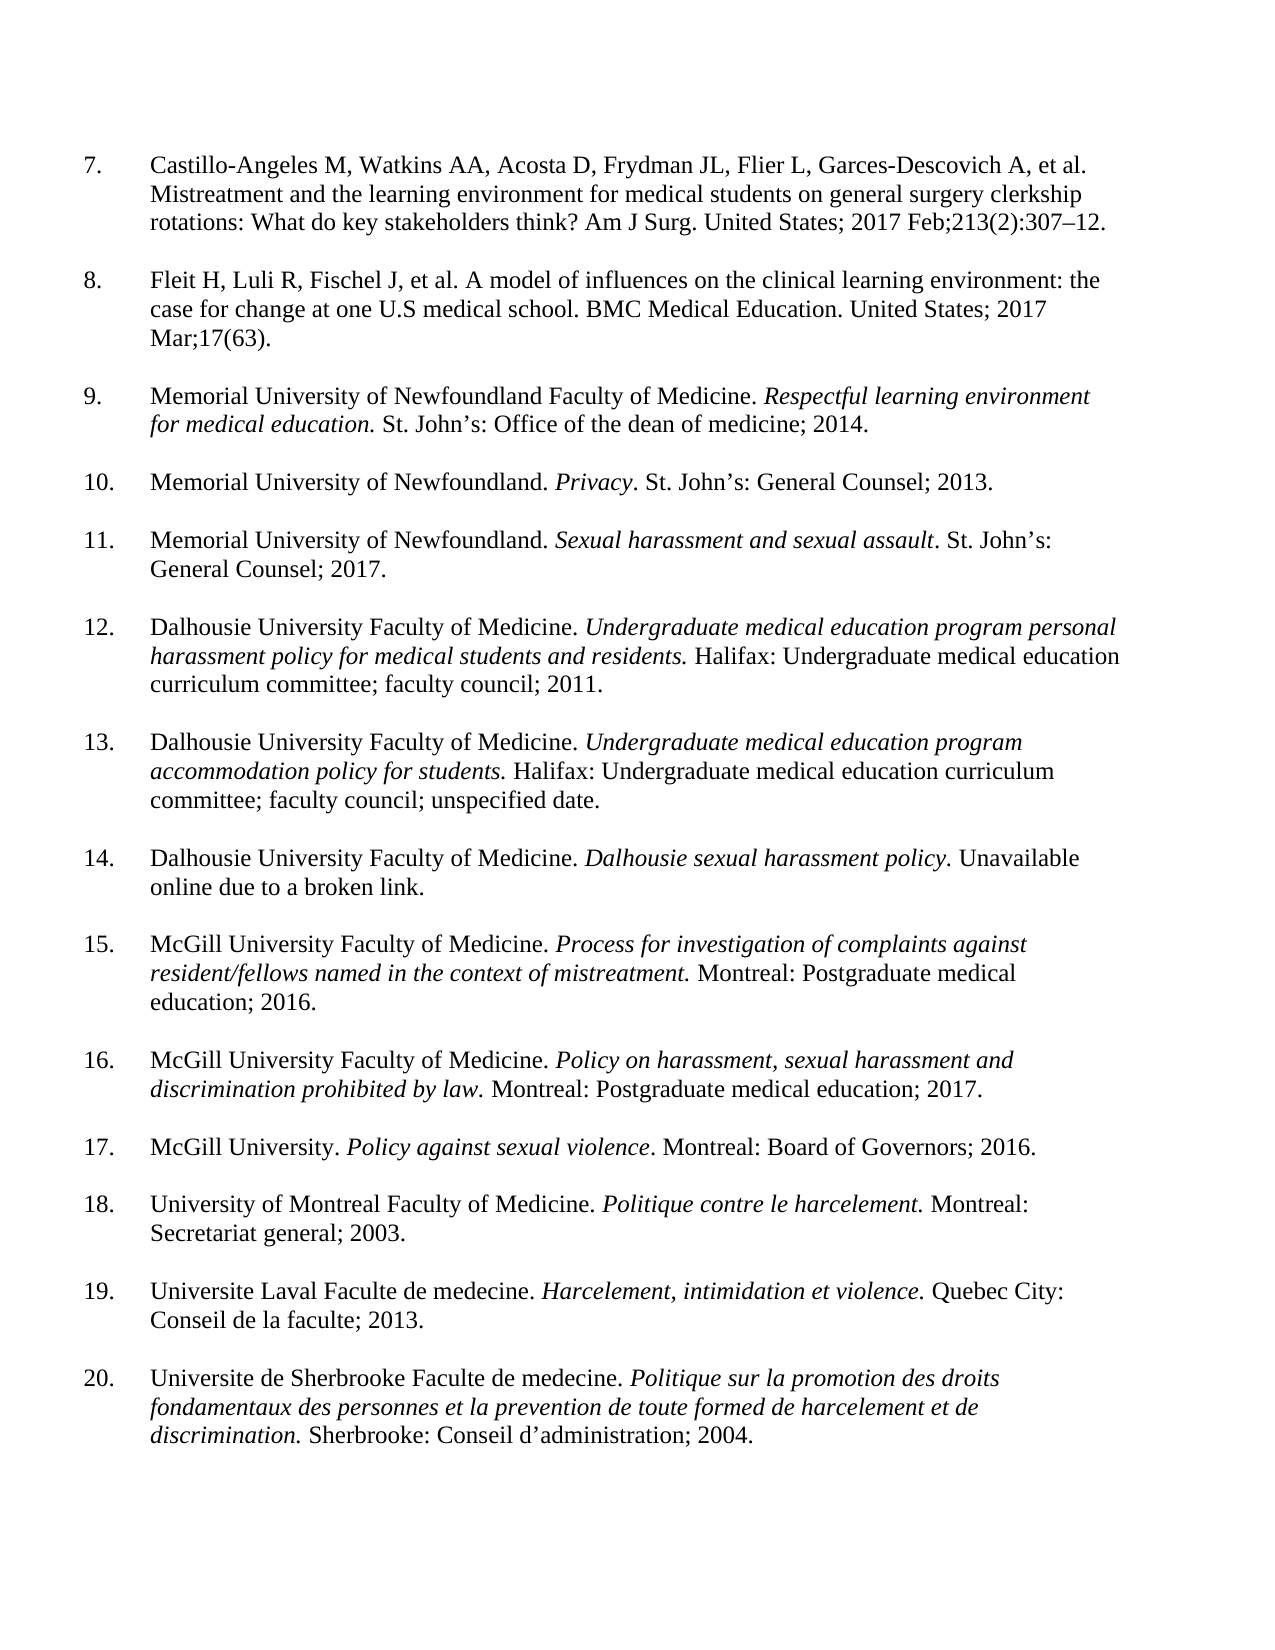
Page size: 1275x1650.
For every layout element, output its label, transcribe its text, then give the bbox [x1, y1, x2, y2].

text 8. Fleit H, Luli R, Fischel J, et al. A model of influences on the clinical learning environment: the case for change at one U.S medical school. BMC Medical Education. United States; 2017 Mar;17(63). [83, 265, 1125, 352]
text 7. Castillo-Angeles M, Watkins AA, Acosta D, Frydman JL, Flier L, Garces-Descovich A, et al. Mistreatment and the learning environment for medical students on general surgery clerkship rotations: What do key stakeholders think? Am J Surg. United States; 2017 Feb;213(2):307–12. [83, 150, 1125, 236]
text 12. Dalhousie University Faculty of Medicine. Undergraduate medical education program personal harassment policy for medical students and residents. Halifax: Undergraduate medical education curriculum committee; faculty council; 2011. [83, 612, 1125, 698]
text 14. Dalhousie University Faculty of Medicine. Dalhousie sexual harassment policy. Unavailable online due to a broken link. [83, 843, 1125, 900]
text 18. University of Montreal Faculty of Medicine. Politique contre le harcelement. Montreal: Secretariat general; 2003. [83, 1189, 1125, 1247]
text 16. McGill University Faculty of Medicine. Policy on harassment, sexual harassment and discrimination prohibited by law. Montreal: Postgraduate medical education; 2017. [83, 1045, 1125, 1102]
text 13. Dalhousie University Faculty of Medicine. Undergraduate medical education program accommodation policy for students. Halifax: Undergraduate medical education curriculum committee; faculty council; unspecified date. [83, 727, 1125, 814]
text 9. Memorial University of Newfoundland Faculty of Medicine. Respectful learning environment for medical education. St. John’s: Office of the dean of medicine; 2014. [83, 381, 1125, 438]
text 19. Universite Laval Faculte de medecine. Harcelement, intimidation et violence. Quebec City: Conseil de la faculte; 2013. [83, 1276, 1125, 1334]
text 20. Universite de Sherbrooke Faculte de medecine. Politique sur la promotion des droits fondamentaux des personnes et la prevention de toute formed de harcelement et de discrimination. Sherbrooke: Conseil d’administration; 2004. [83, 1363, 1125, 1449]
text 10. Memorial University of Newfoundland. Privacy. St. John’s: General Counsel; 2013. [83, 467, 1125, 496]
text 17. McGill University. Policy against sexual violence. Montreal: Board of Governors; 2016. [83, 1132, 1125, 1160]
text 15. McGill University Faculty of Medicine. Process for investigation of complaints against resident/fellows named in the context of mistreatment. Montreal: Postgraduate medical education; 2016. [83, 929, 1125, 1016]
text 11. Memorial University of Newfoundland. Sexual harassment and sexual assault. St. John’s: General Counsel; 2017. [83, 525, 1125, 583]
